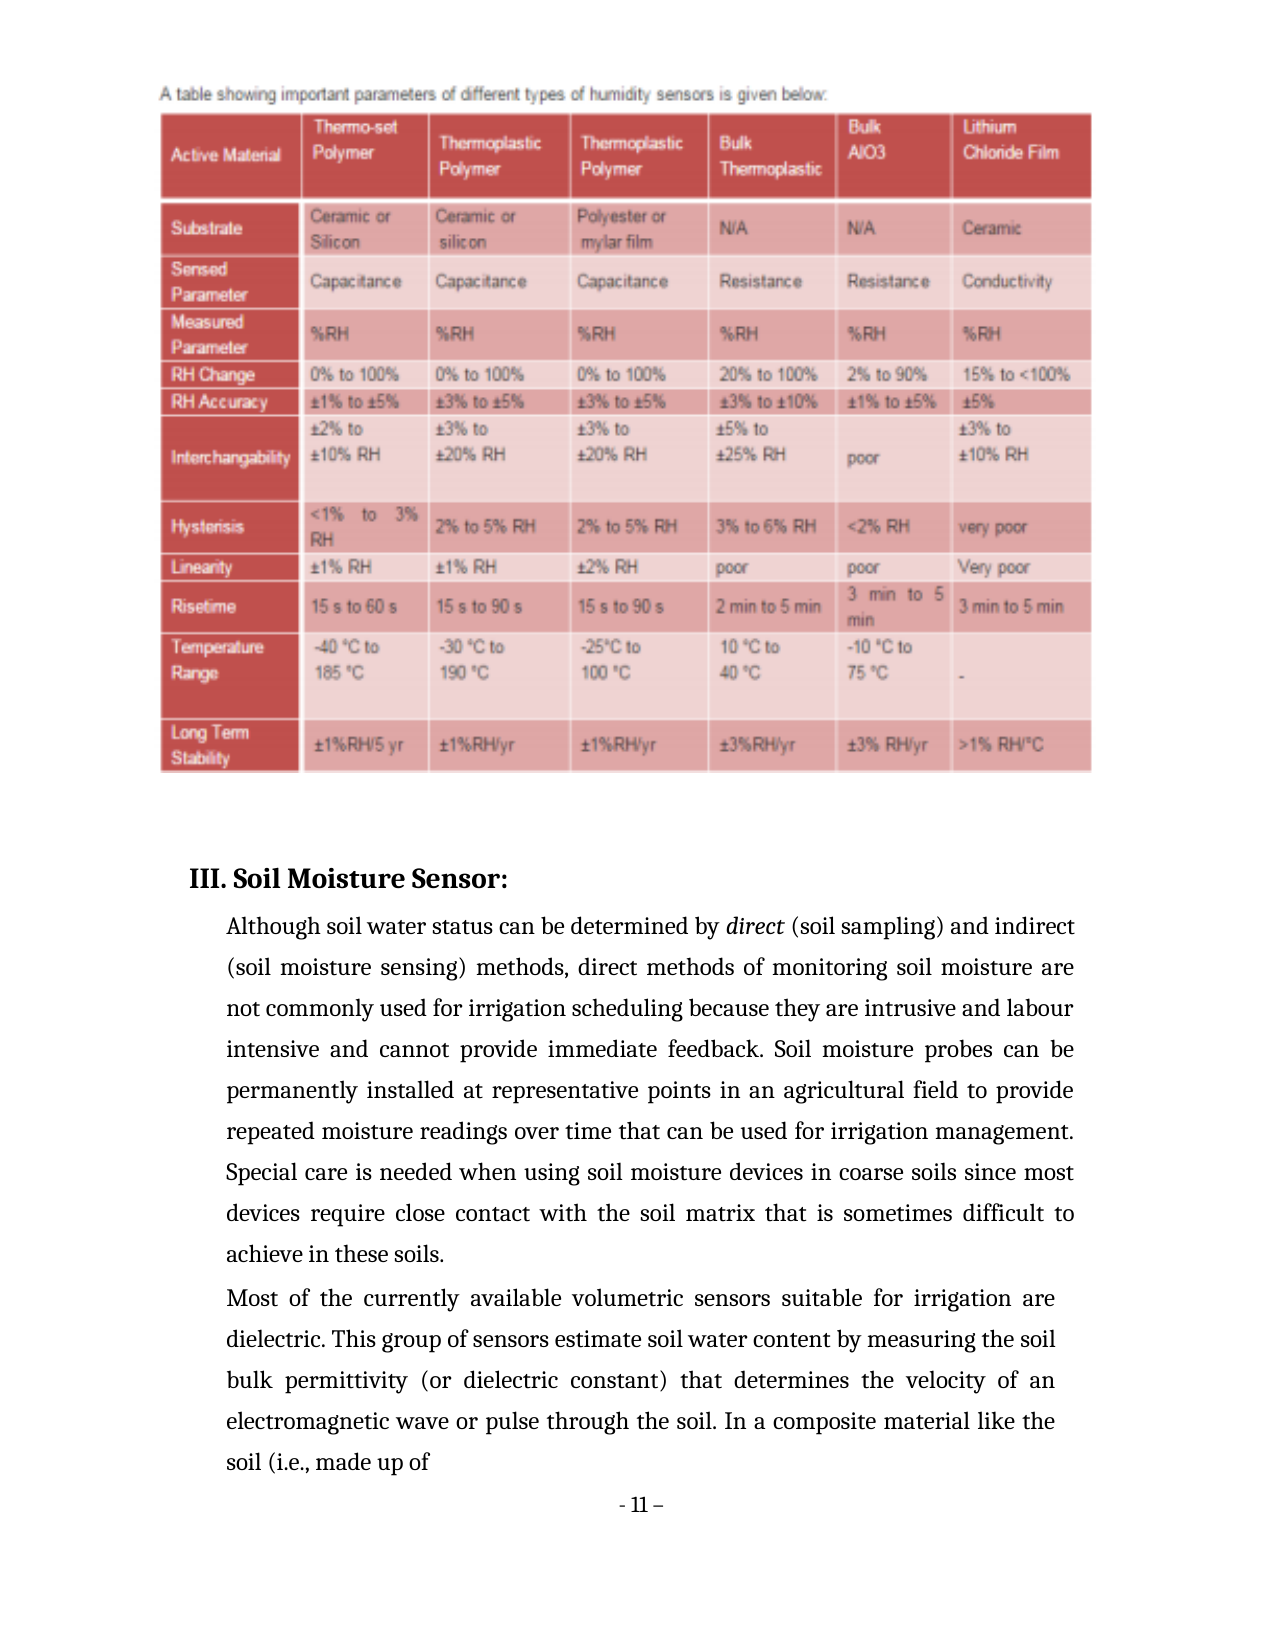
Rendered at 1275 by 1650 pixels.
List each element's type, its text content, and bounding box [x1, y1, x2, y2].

text - 11 – [226, 1492, 1056, 1518]
text Although soil water status can be determined by direct (soil sampling) and indirect (soil moisture sensing) methods, direct methods of monitoring soil moisture are not commonly used for irrigation scheduling because they are intrusive and labour intensive and cannot provide immediate feedback. Soil moisture probes can be permanently installed at representative points in an agricultural field to provide repeated moisture readings over time that can be used for irrigation management. Special care is needed when using soil moisture devices in coarse soils since most devices require close contact with the soil matrix that is sometimes difficult to achieve in these soils. [226, 912, 1075, 1269]
text Most of the currently available volumetric sensors suitable for irrigation are dielectric. This group of sensors estimate soil water content by measuring the soil bulk permittivity (or dielectric constant) that determines the velocity of an electromagnetic wave or pulse through the soil. In a composite material like the soil (i.e., made up of [226, 1284, 1056, 1477]
text III. Soil Moisture Sensor: [189, 862, 1125, 896]
picture [153, 80, 1096, 773]
